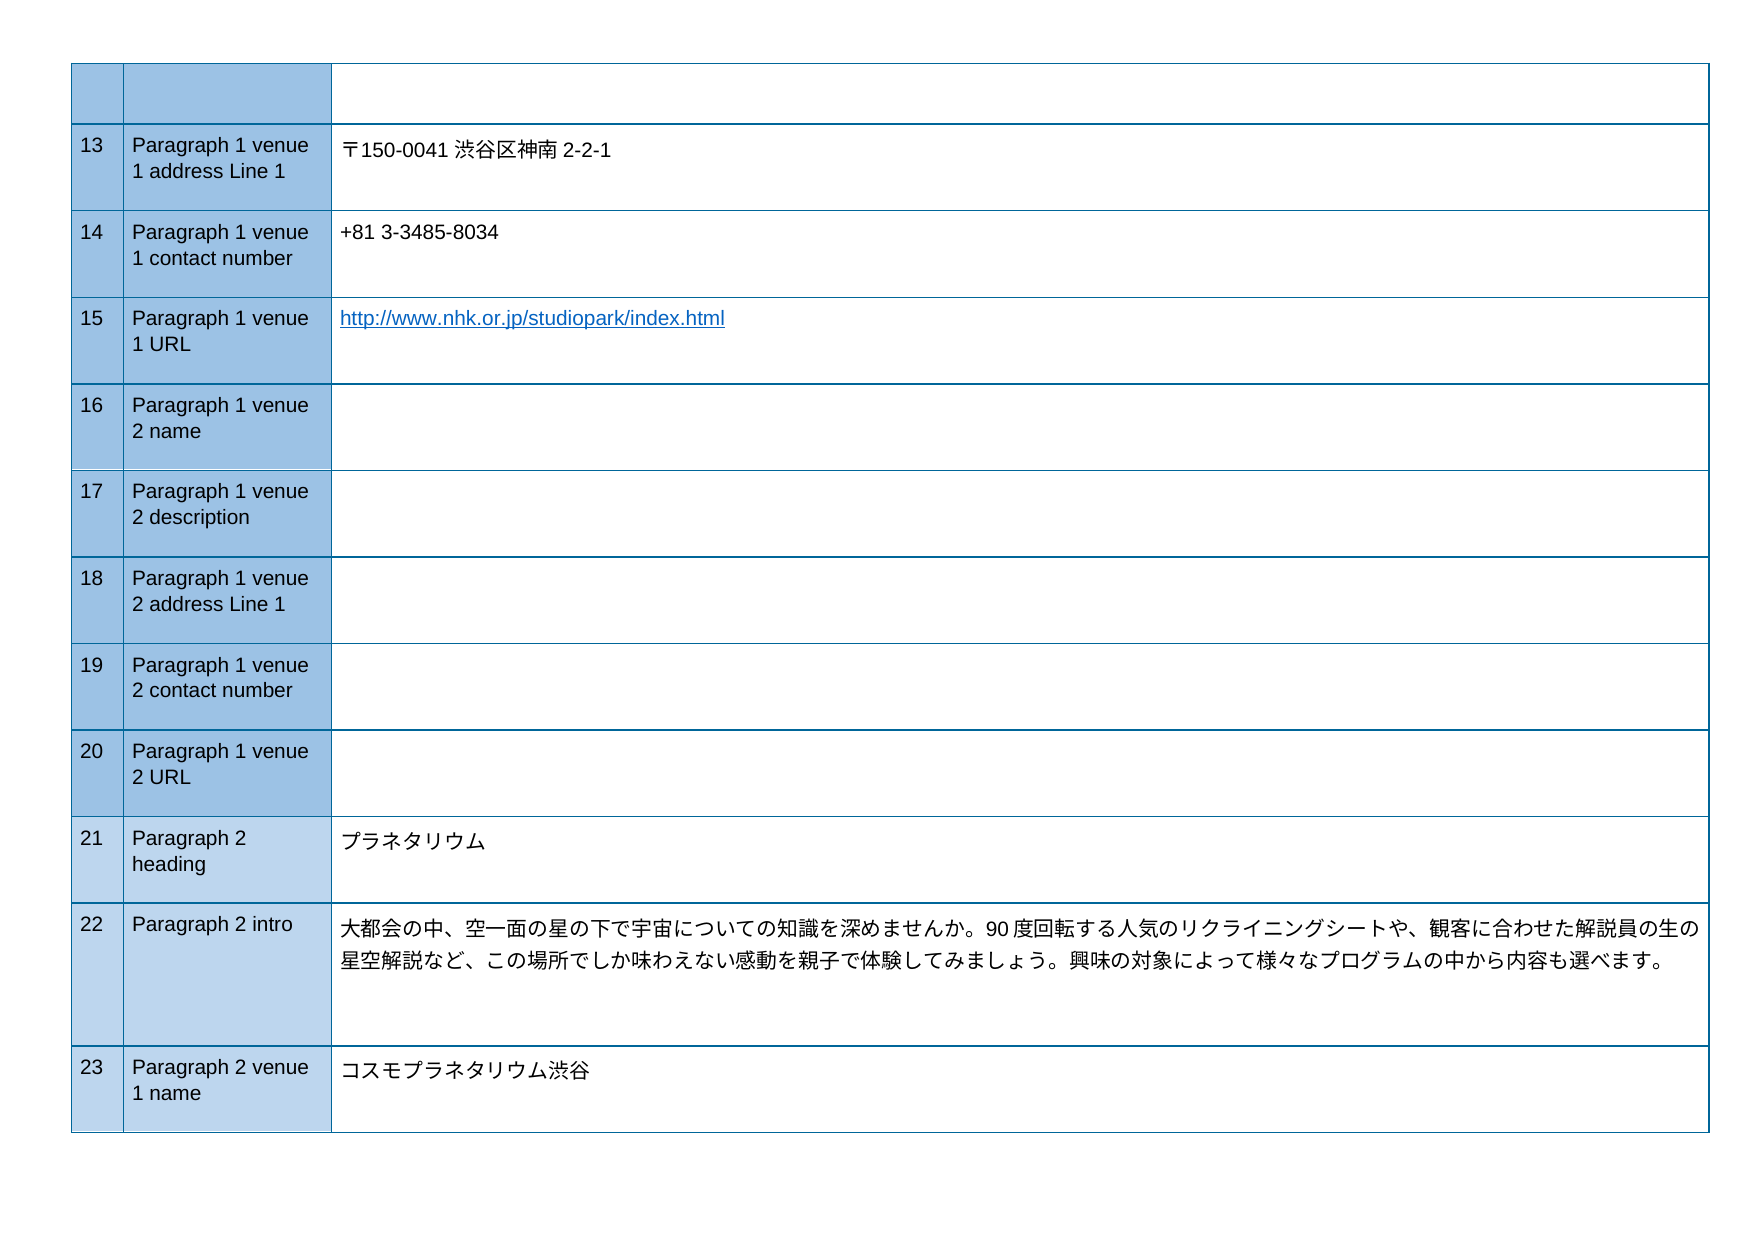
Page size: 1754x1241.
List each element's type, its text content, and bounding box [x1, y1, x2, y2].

table_cell Paragraph 1 venue 1 contact number [124, 211, 331, 296]
table_cell Paragraph 1 venue 2 address Line 1 [124, 558, 331, 643]
table_cell 14 [72, 211, 123, 296]
table_cell [332, 731, 1708, 816]
table_cell Paragraph 2 venue 1 name [124, 1047, 331, 1131]
table_cell 12 [72, 64, 123, 123]
table_cell Paragraph 2 heading [124, 817, 331, 902]
table_cell Paragraph 2 intro [124, 904, 331, 1045]
table_cell Paragraph 1 venue 2 description [124, 471, 331, 556]
table_cell 17 [72, 471, 123, 556]
table_cell 23 [72, 1047, 123, 1131]
table_cell Paragraph 1 venue 1 address Line 1 [124, 125, 331, 210]
table_cell [332, 558, 1708, 643]
table_cell 21 [72, 817, 123, 902]
table_cell 13 [72, 125, 123, 210]
table_cell 22 [72, 904, 123, 1045]
table_cell Paragraph 1 venue 1 URL [124, 298, 331, 383]
table_cell プラネタリウム [332, 817, 1708, 902]
table_cell 20 [72, 731, 123, 816]
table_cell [332, 64, 1708, 123]
table_cell 15 [72, 298, 123, 383]
table_cell 19 [72, 644, 123, 729]
table_cell 〒150-0041 渋谷区神南2-2-1 [332, 125, 1708, 210]
table_cell Paragraph 1 venue 2 contact number [124, 644, 331, 729]
table_cell 16 [72, 385, 123, 469]
table_cell [332, 385, 1708, 469]
table_cell [332, 644, 1708, 729]
table_cell コスモプラネタリウム渋谷 [332, 1047, 1708, 1131]
table_cell Paragraph 1 venue 2 name [124, 385, 331, 469]
table_cell 大都会の中、空一面の星の下で宇宙についての知識を深めませんか。90度回転する人気のリクライニングシートや、観客に合わせた解説員の生の星空解説など、この場所でしか味わえない感動を親子で体験してみましょう。興味の対象によって様々なプログラムの中から内容も選べます。 [332, 904, 1708, 1045]
table_cell [332, 471, 1708, 556]
table_cell http://www.nhk.or.jp/studiopark/index.html [332, 298, 1708, 383]
table_cell +81 3-3485-8034 [332, 211, 1708, 296]
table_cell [124, 64, 331, 123]
table_cell 18 [72, 558, 123, 643]
table_cell Paragraph 1 venue 2 URL [124, 731, 331, 816]
